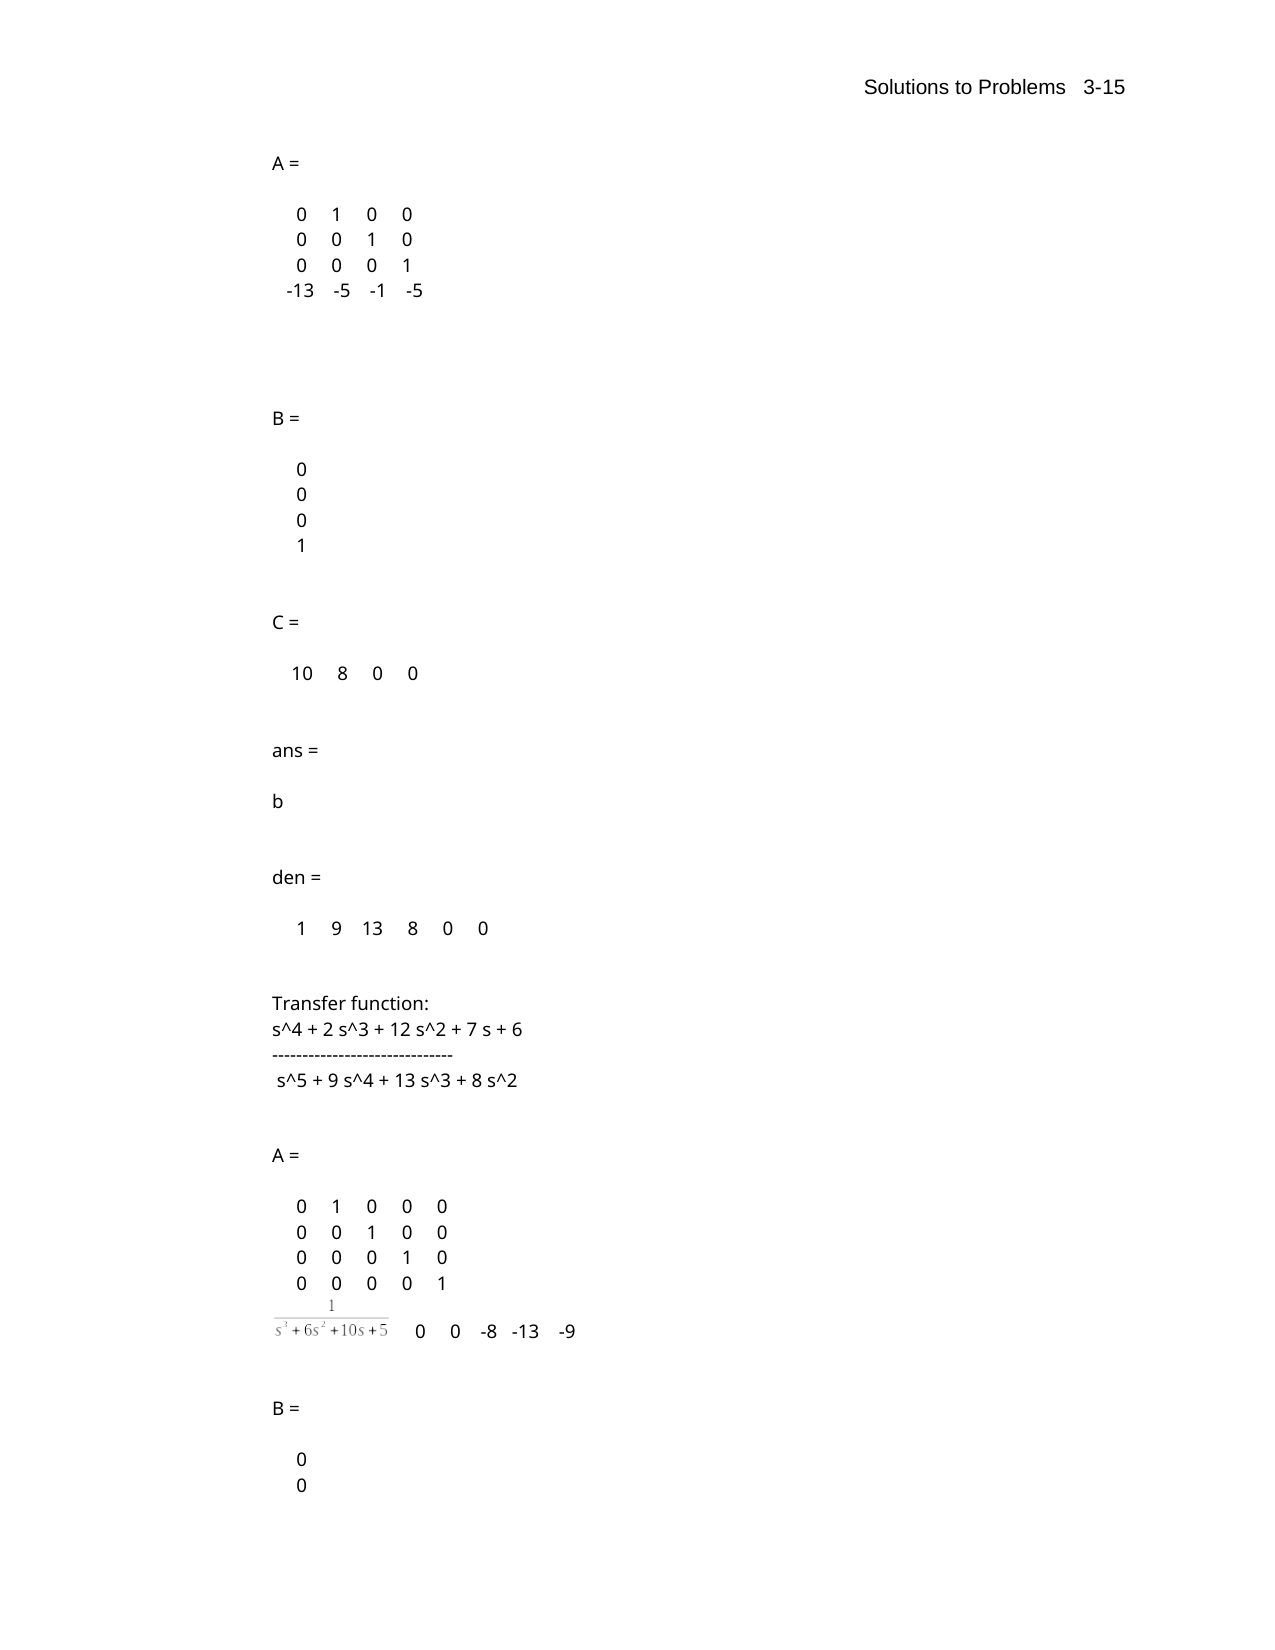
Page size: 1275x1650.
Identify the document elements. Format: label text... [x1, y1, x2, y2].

text den = [272, 864, 1125, 890]
text 0 0 0 1 [272, 252, 1125, 278]
text C = [272, 609, 1125, 635]
text 1 [272, 533, 1125, 558]
text 10 8 0 0 [272, 660, 1125, 686]
text -13 -5 -1 -5 [272, 278, 1125, 303]
text 0 1 0 0 0 [272, 1193, 1125, 1219]
text A = [272, 150, 1125, 176]
text B = [272, 405, 1125, 431]
text 0 [272, 1446, 1125, 1472]
text s^4 + 2 s^3 + 12 s^2 + 7 s + 6 [272, 1016, 1125, 1042]
text 0 0 0 0 1 [272, 1270, 1125, 1296]
text A = [272, 1142, 1125, 1168]
text Transfer function: [272, 991, 1125, 1016]
text ans = [272, 737, 1125, 762]
text b [272, 788, 1125, 813]
text 0 [272, 1472, 1125, 1497]
text 0 0 0 1 0 [272, 1244, 1125, 1270]
text 1 9 13 8 0 0 [272, 916, 1125, 941]
text ------------------------------ [272, 1042, 1125, 1067]
text B = [272, 1395, 1125, 1421]
text 0 [272, 507, 1125, 533]
text 0 0 -8 -13 -9 [272, 1296, 1125, 1344]
text 0 1 0 0 [272, 201, 1125, 227]
text 0 [272, 456, 1125, 482]
text s^5 + 9 s^4 + 13 s^3 + 8 s^2 [272, 1067, 1125, 1093]
text 0 [272, 482, 1125, 507]
text 0 0 1 0 0 [272, 1219, 1125, 1244]
text 0 0 1 0 [272, 227, 1125, 252]
